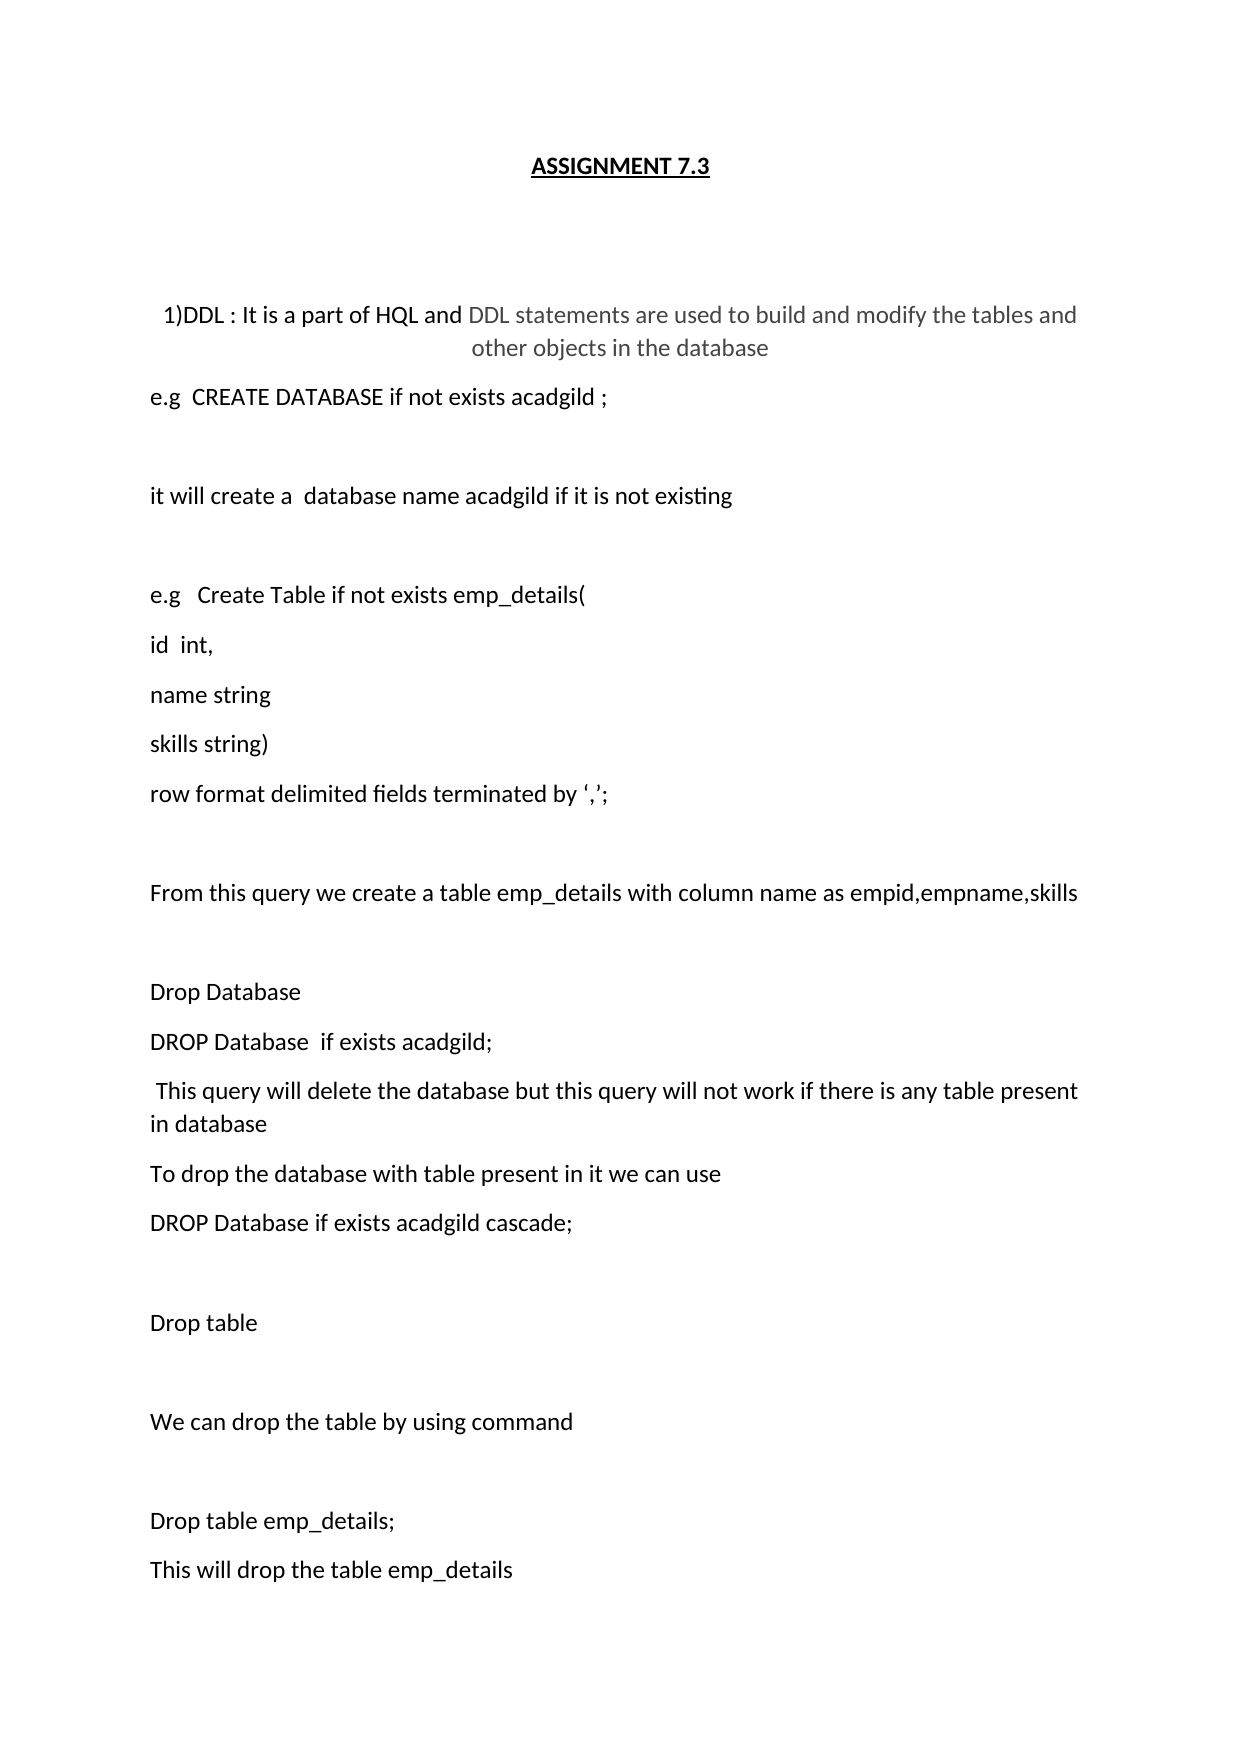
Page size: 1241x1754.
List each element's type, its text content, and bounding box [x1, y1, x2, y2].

text ASSIGNMENT 7.3 [150, 150, 1090, 181]
text This query will delete the database but this query will not work if there is any table present in database [150, 1075, 1090, 1139]
text DROP Database if exists acadgild; [150, 1026, 1090, 1056]
text e.g CREATE DATABASE if not exists acadgild ; [150, 381, 1090, 412]
text This will drop the table emp_details [150, 1554, 1090, 1585]
text name string [150, 679, 1090, 709]
text 1)DDL : It is a part of HQL and DDL statements are used to build and modify the tables and other objects in the database [150, 299, 1090, 362]
text Drop Database [150, 976, 1090, 1007]
text We can drop the table by using command [150, 1406, 1090, 1436]
text id int, [150, 629, 1090, 660]
text Drop table [150, 1307, 1090, 1337]
text row format delimited fields terminated by ‘,’; [150, 778, 1090, 808]
text From this query we create a table emp_details with column name as empid,empname,skills [150, 877, 1090, 908]
text skills string) [150, 728, 1090, 759]
text it will create a database name acadgild if it is not existing [150, 480, 1090, 511]
text DROP Database if exists acadgild cascade; [150, 1207, 1090, 1238]
text Drop table emp_details; [150, 1505, 1090, 1536]
text e.g Create Table if not exists emp_details( [150, 579, 1090, 610]
text To drop the database with table present in it we can use [150, 1158, 1090, 1188]
